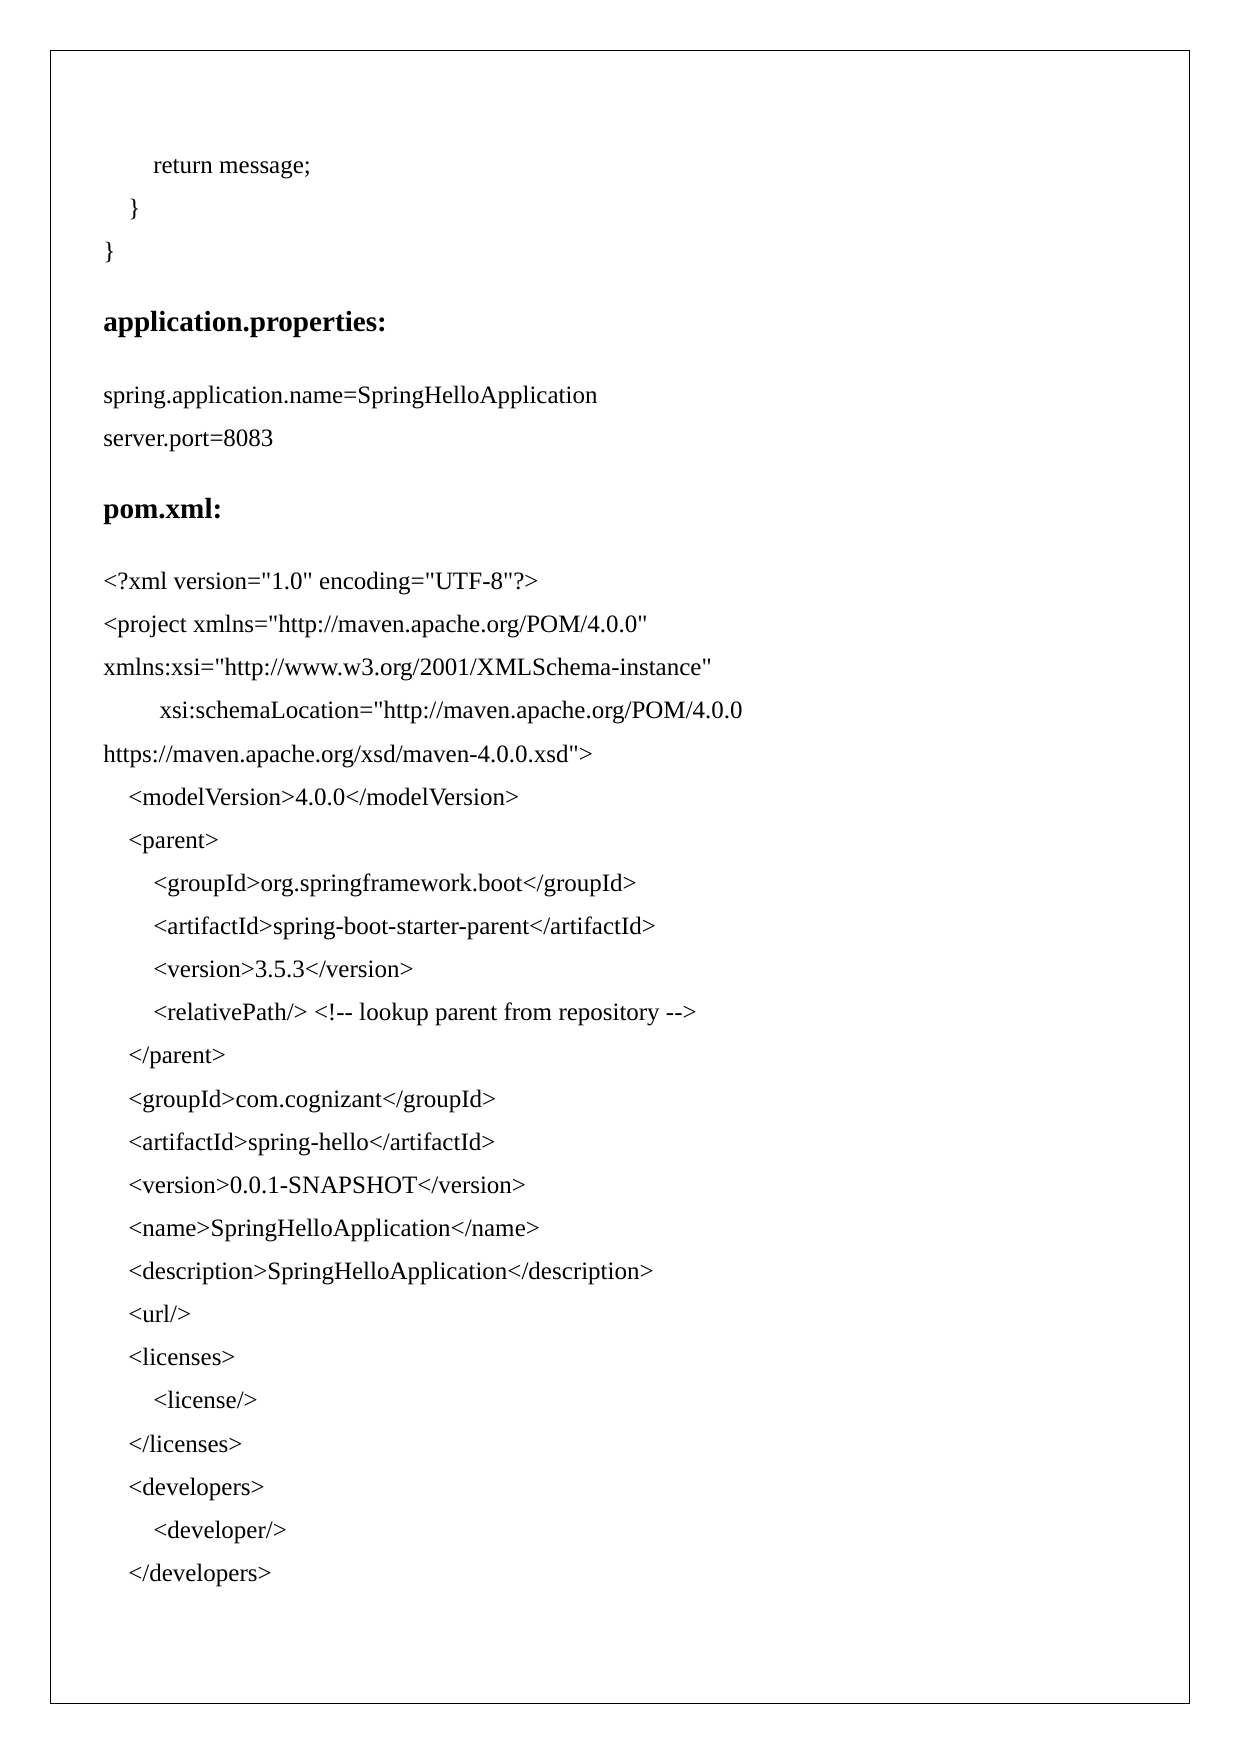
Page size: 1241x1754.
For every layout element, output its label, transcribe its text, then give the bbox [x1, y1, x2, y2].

text pom.xml: [66, 491, 1090, 524]
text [66, 150, 1090, 265]
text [66, 566, 1090, 1587]
text spring.application.name=SpringHelloApplication server.port=8083 [66, 380, 1090, 452]
text application.properties: [66, 304, 1090, 338]
